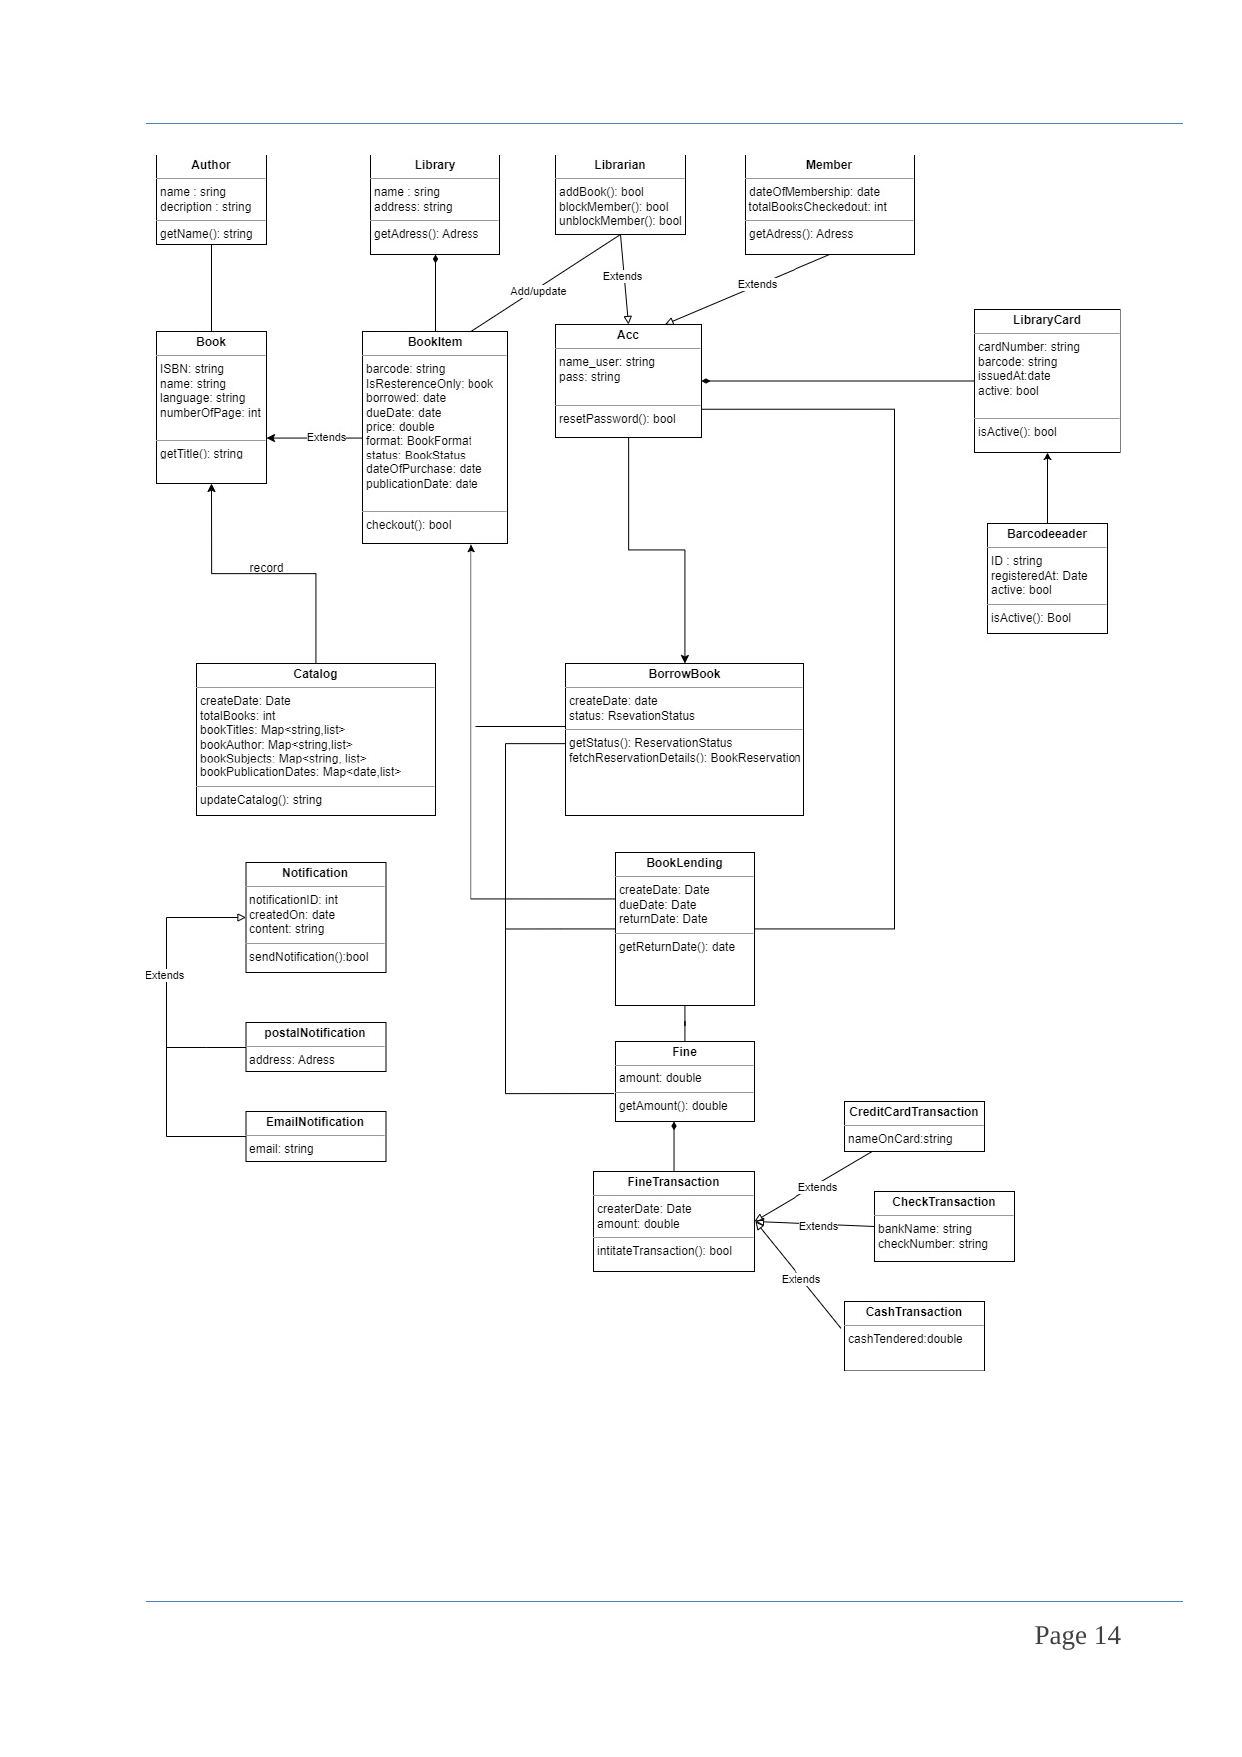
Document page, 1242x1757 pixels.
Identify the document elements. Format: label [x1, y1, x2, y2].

picture [145, 155, 1121, 1371]
